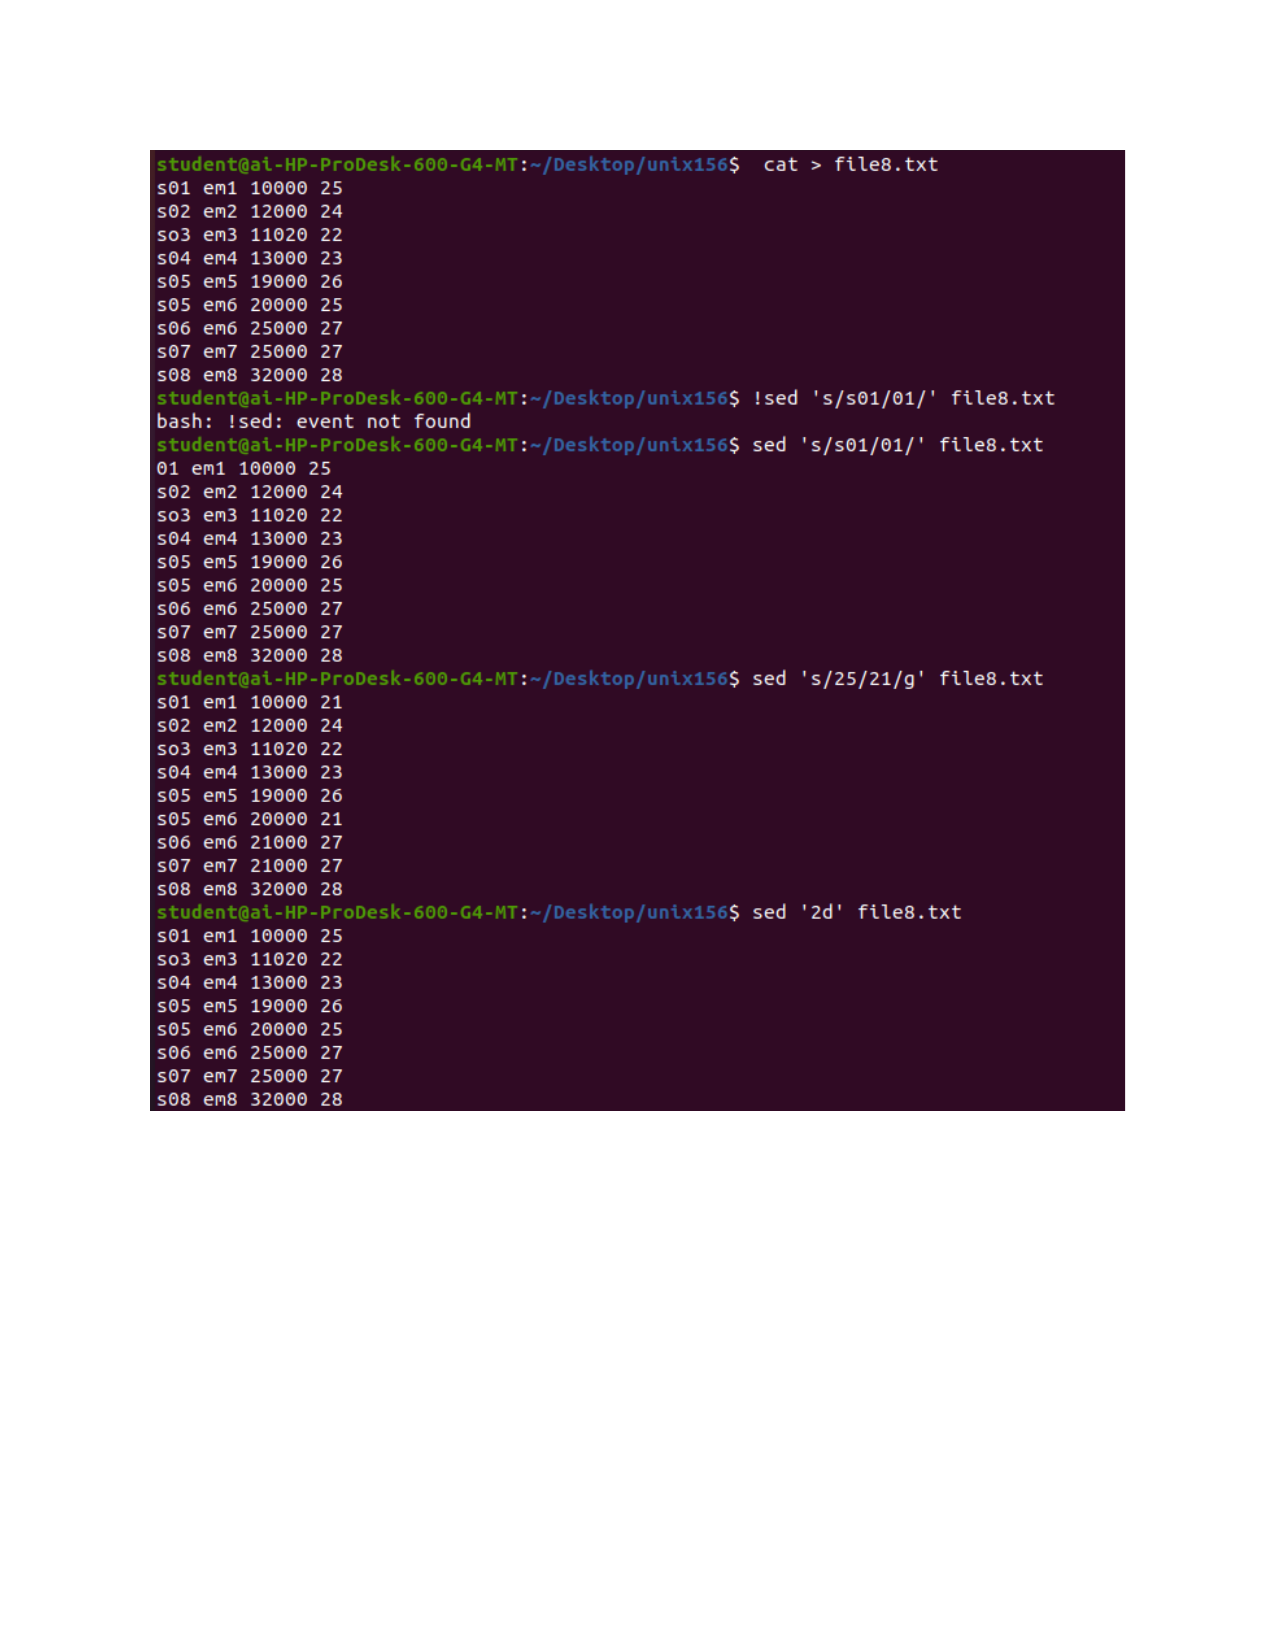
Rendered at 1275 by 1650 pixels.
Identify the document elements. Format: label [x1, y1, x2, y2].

picture [150, 150, 1125, 1111]
